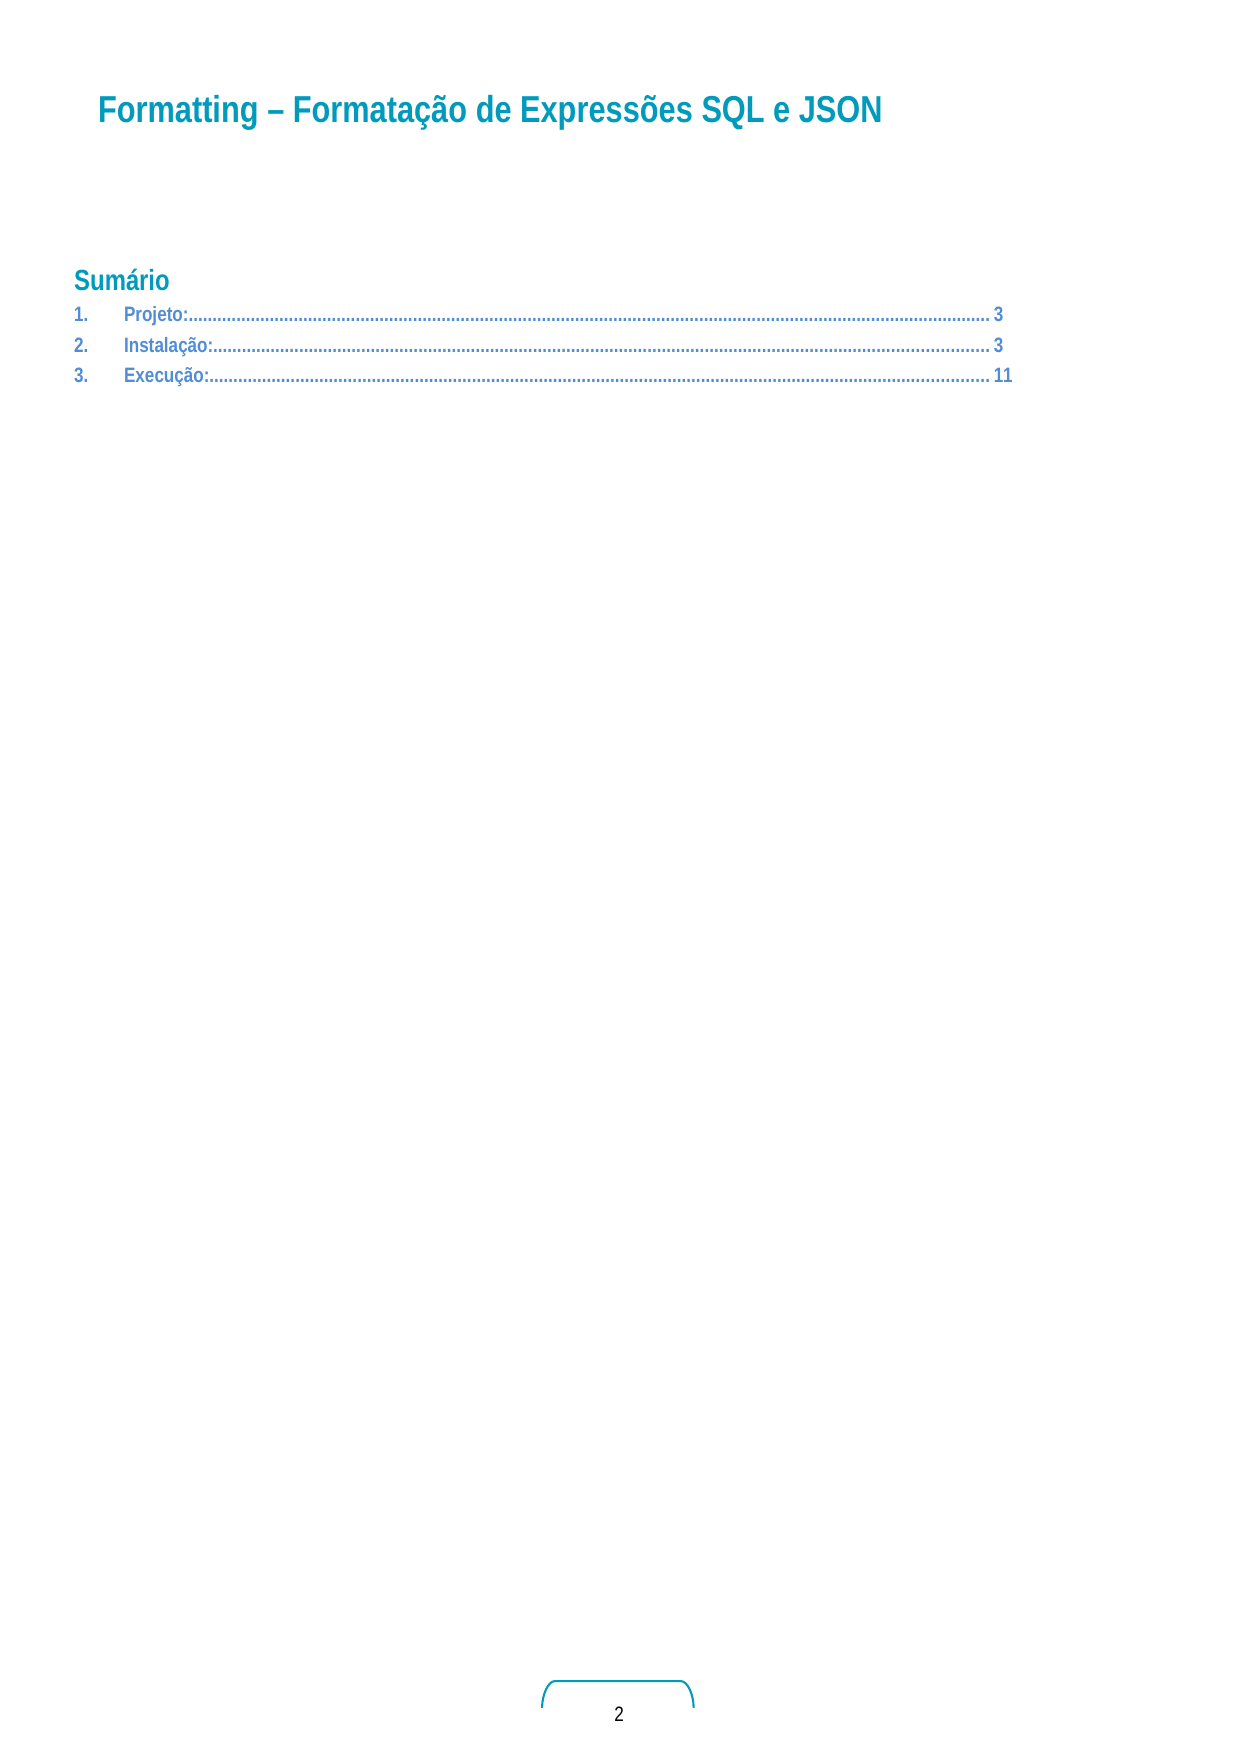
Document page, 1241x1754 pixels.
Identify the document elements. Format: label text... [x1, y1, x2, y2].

text 3. Execução: 11 [74, 363, 1166, 387]
text Sumário [74, 263, 1166, 296]
text 2. Instalação: 3 [74, 333, 1166, 357]
text 1. Projeto: 3 [74, 302, 1166, 326]
